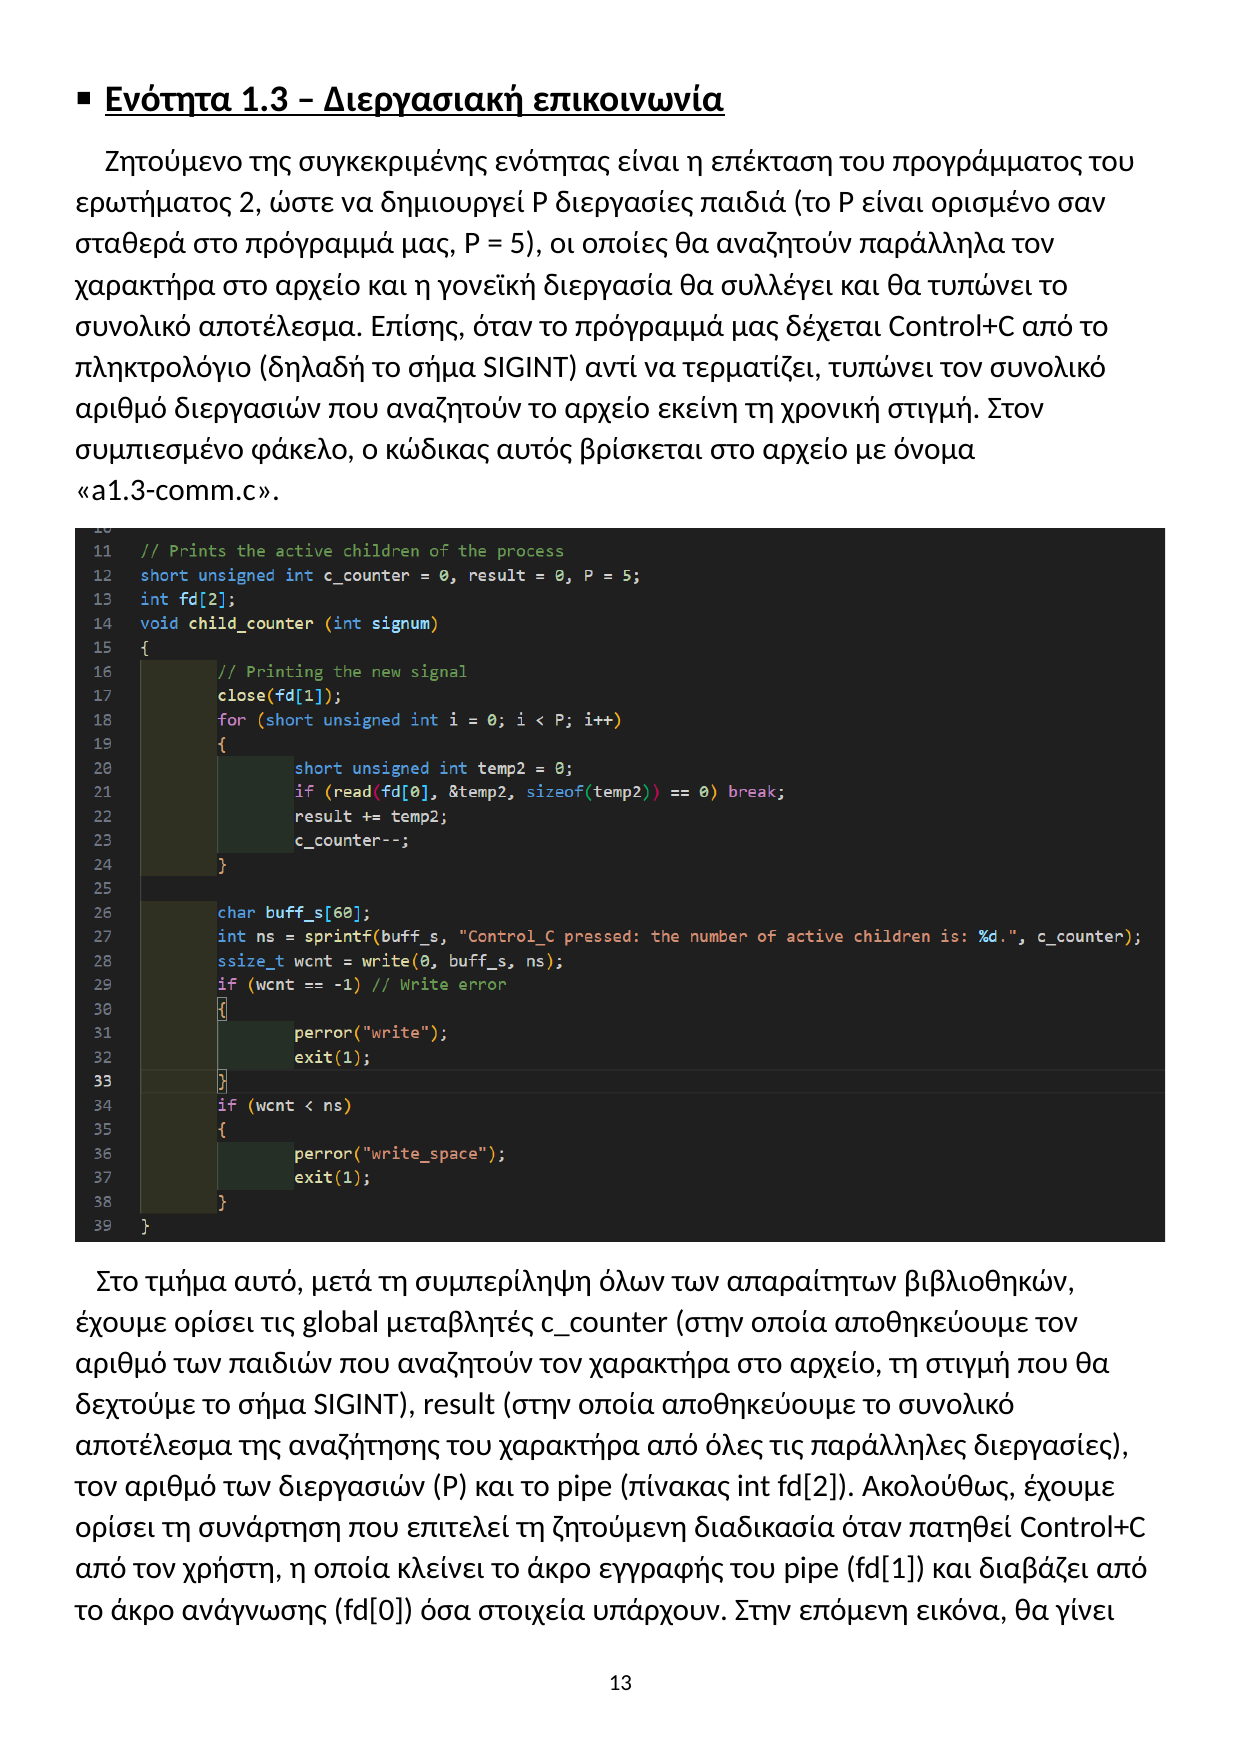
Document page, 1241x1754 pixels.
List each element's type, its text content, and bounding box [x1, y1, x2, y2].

text Ζητούμενο της συγκεκριμένης ενότητας είναι η επέκταση του προγράμματος του ερωτήματος 2, ώστε να δημιουργεί P διεργασίες παιδιά (το P είναι ορισμένο σαν σταθερά στο πρόγραμμά μας, P = 5), οι οποίες θα αναζητούν παράλληλα τον χαρακτήρα στο αρχείο και η γονεϊκή διεργασία θα συλλέγει και θα τυπώνει το συνολικό αποτέλεσμα. Επίσης, όταν το πρόγραμμά μας δέχεται Control+C από το πληκτρολόγιο (δηλαδή το σήμα SIGINT) αντί να τερματίζει, τυπώνει τον συνολικό αριθμό διεργασιών που αναζητούν το αρχείο εκείνη τη χρονική στιγμή. Στον συμπιεσμένο φάκελο, ο κώδικας αυτός βρίσκεται στο αρχείο με όνομα «a1.3-comm.c». [75, 141, 1165, 508]
picture [75, 528, 1166, 1242]
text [75, 1261, 1165, 1628]
list Ενότητα 1.3 – Διεργασιακή επικοινωνία [75, 75, 1165, 121]
